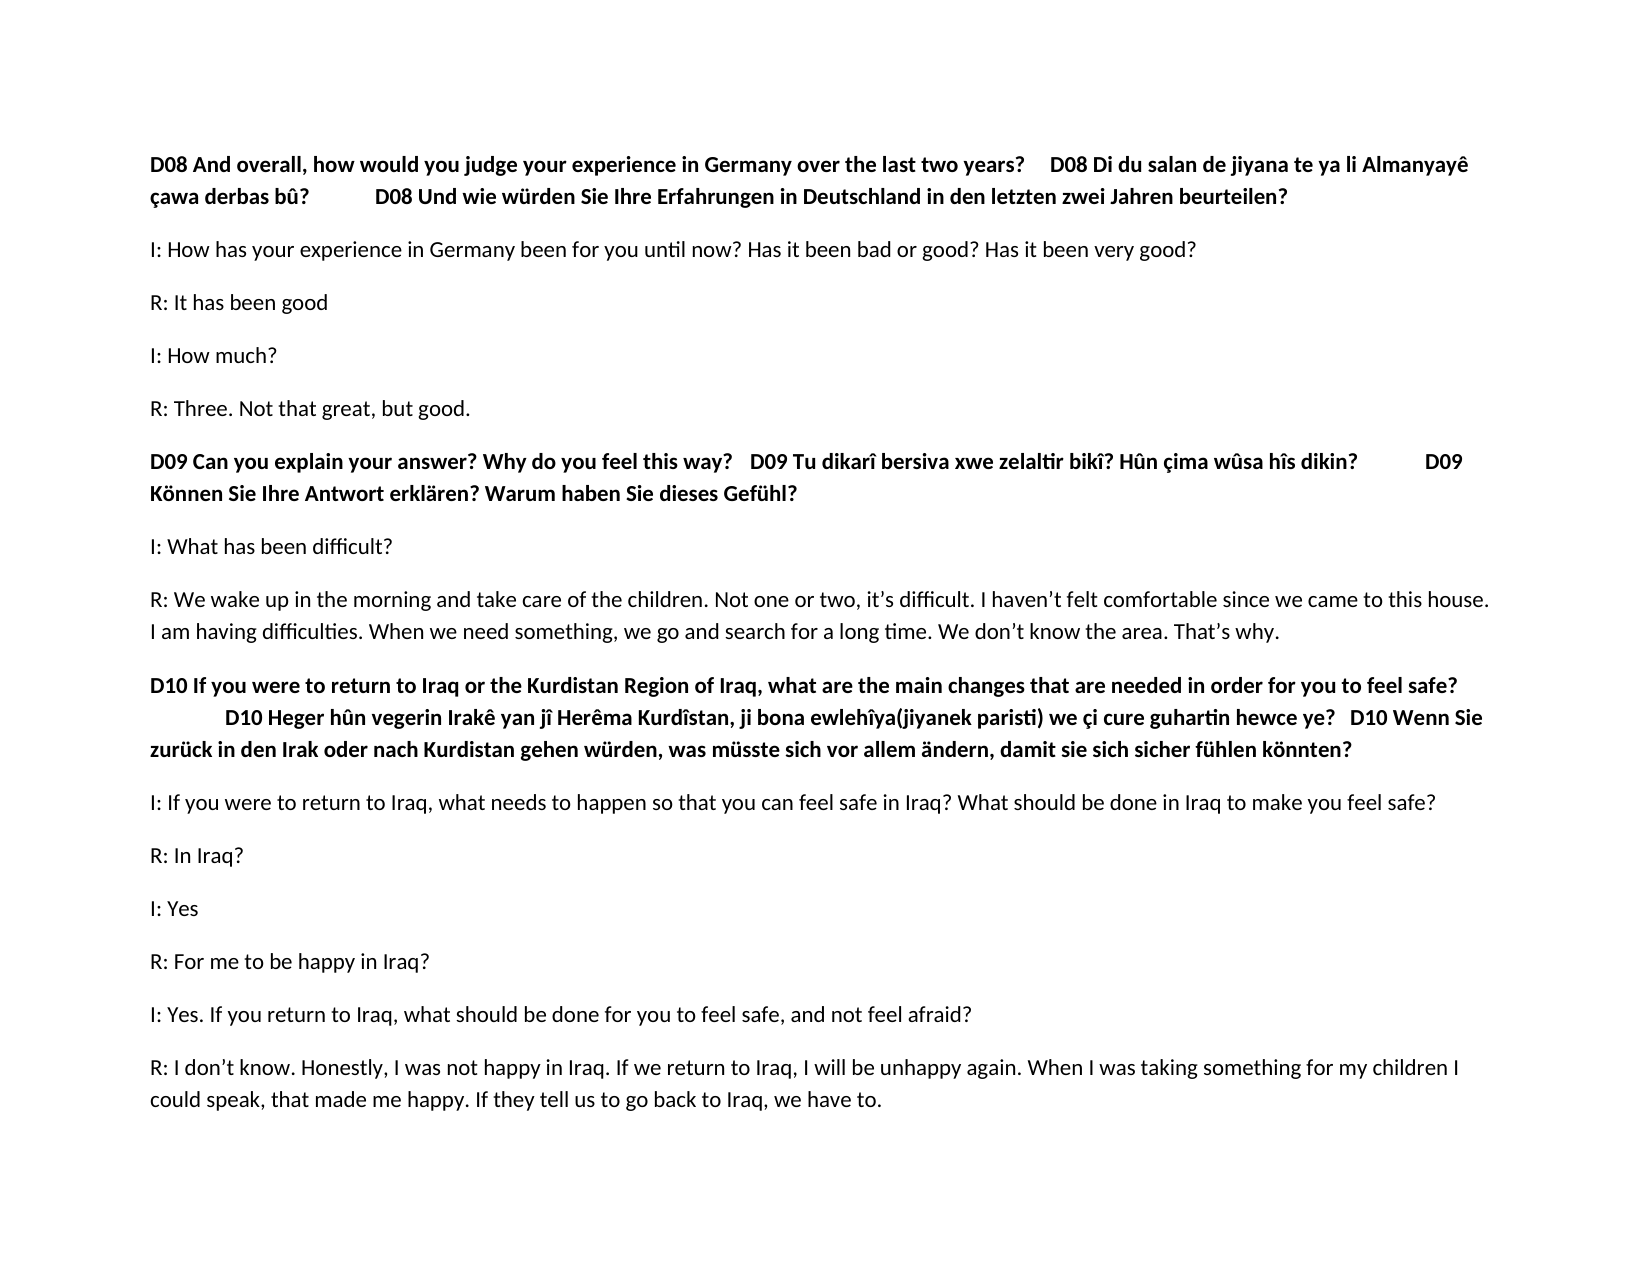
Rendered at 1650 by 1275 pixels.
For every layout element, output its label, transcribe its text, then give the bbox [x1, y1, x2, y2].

text I: If you were to return to Iraq, what needs to happen so that you can feel safe in Iraq? What should be done in Iraq to make you feel safe? [150, 788, 1500, 816]
text R: It has been good [150, 288, 1500, 316]
text D10 If you were to return to Iraq or the Kurdistan Region of Iraq, what are the main changes that are needed in order for you to feel safe? D10 Heger hûn vegerin Irakê yan jî Herêma Kurdîstan, ji bona ewlehîya(jiyanek paristi) we çi cure guhartin hewce ye? D10 Wenn Sie zurück in den Irak oder nach Kurdistan gehen würden, was müsste sich vor allem ändern, damit sie sich sicher fühlen könnten? [150, 671, 1500, 763]
text R: We wake up in the morning and take care of the children. Not one or two, it’s difficult. I haven’t felt comfortable since we came to this house. I am having difficulties. When we need something, we go and search for a long time. We don’t know the area. That’s why. [150, 586, 1500, 646]
text D08 And overall, how would you judge your experience in Germany over the last two years? D08 Di du salan de jiyana te ya li Almanyayê çawa derbas bû? D08 Und wie würden Sie Ihre Erfahrungen in Deutschland in den letzten zwei Jahren beurteilen? [150, 150, 1500, 210]
text R: For me to be happy in Iraq? [150, 947, 1500, 975]
text R: Three. Not that great, but good. [150, 394, 1500, 422]
text R: In Iraq? [150, 841, 1500, 869]
text I: Yes. If you return to Iraq, what should be done for you to feel safe, and not feel afraid? [150, 1000, 1500, 1028]
text R: I don’t know. Honestly, I was not happy in Iraq. If we return to Iraq, I will be unhappy again. When I was taking something for my children I could speak, that made me happy. If they tell us to go back to Iraq, we have to. [150, 1053, 1500, 1113]
text D09 Can you explain your answer? Why do you feel this way? D09 Tu dikarî bersiva xwe zelaltir bikî? Hûn çima wûsa hîs dikin? D09 Können Sie Ihre Antwort erklären? Warum haben Sie dieses Gefühl? [150, 447, 1500, 507]
text I: Yes [150, 894, 1500, 922]
text I: How has your experience in Germany been for you until now? Has it been bad or good? Has it been very good? [150, 235, 1500, 263]
text I: What has been difficult? [150, 532, 1500, 561]
text I: How much? [150, 341, 1500, 369]
